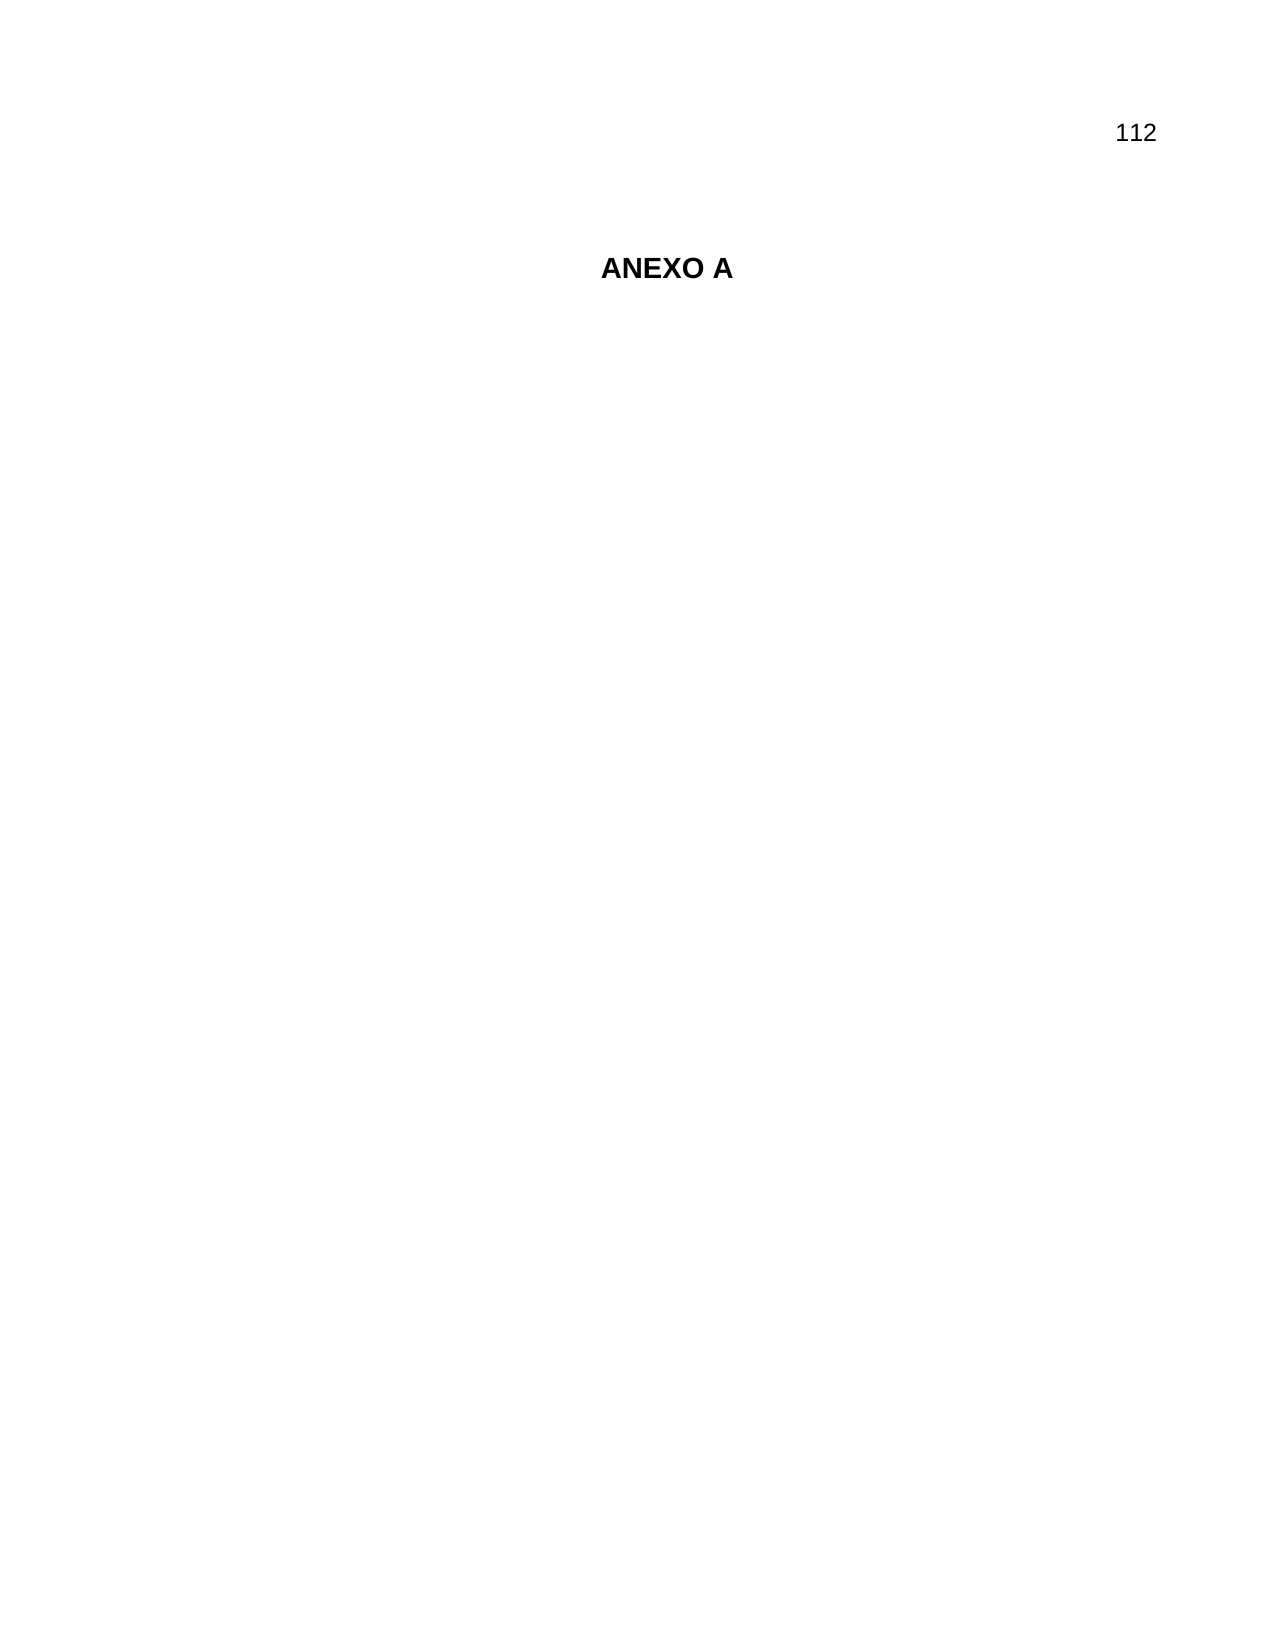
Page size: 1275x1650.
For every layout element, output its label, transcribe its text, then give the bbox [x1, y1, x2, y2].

subtitle Anexo A [177, 251, 1157, 284]
